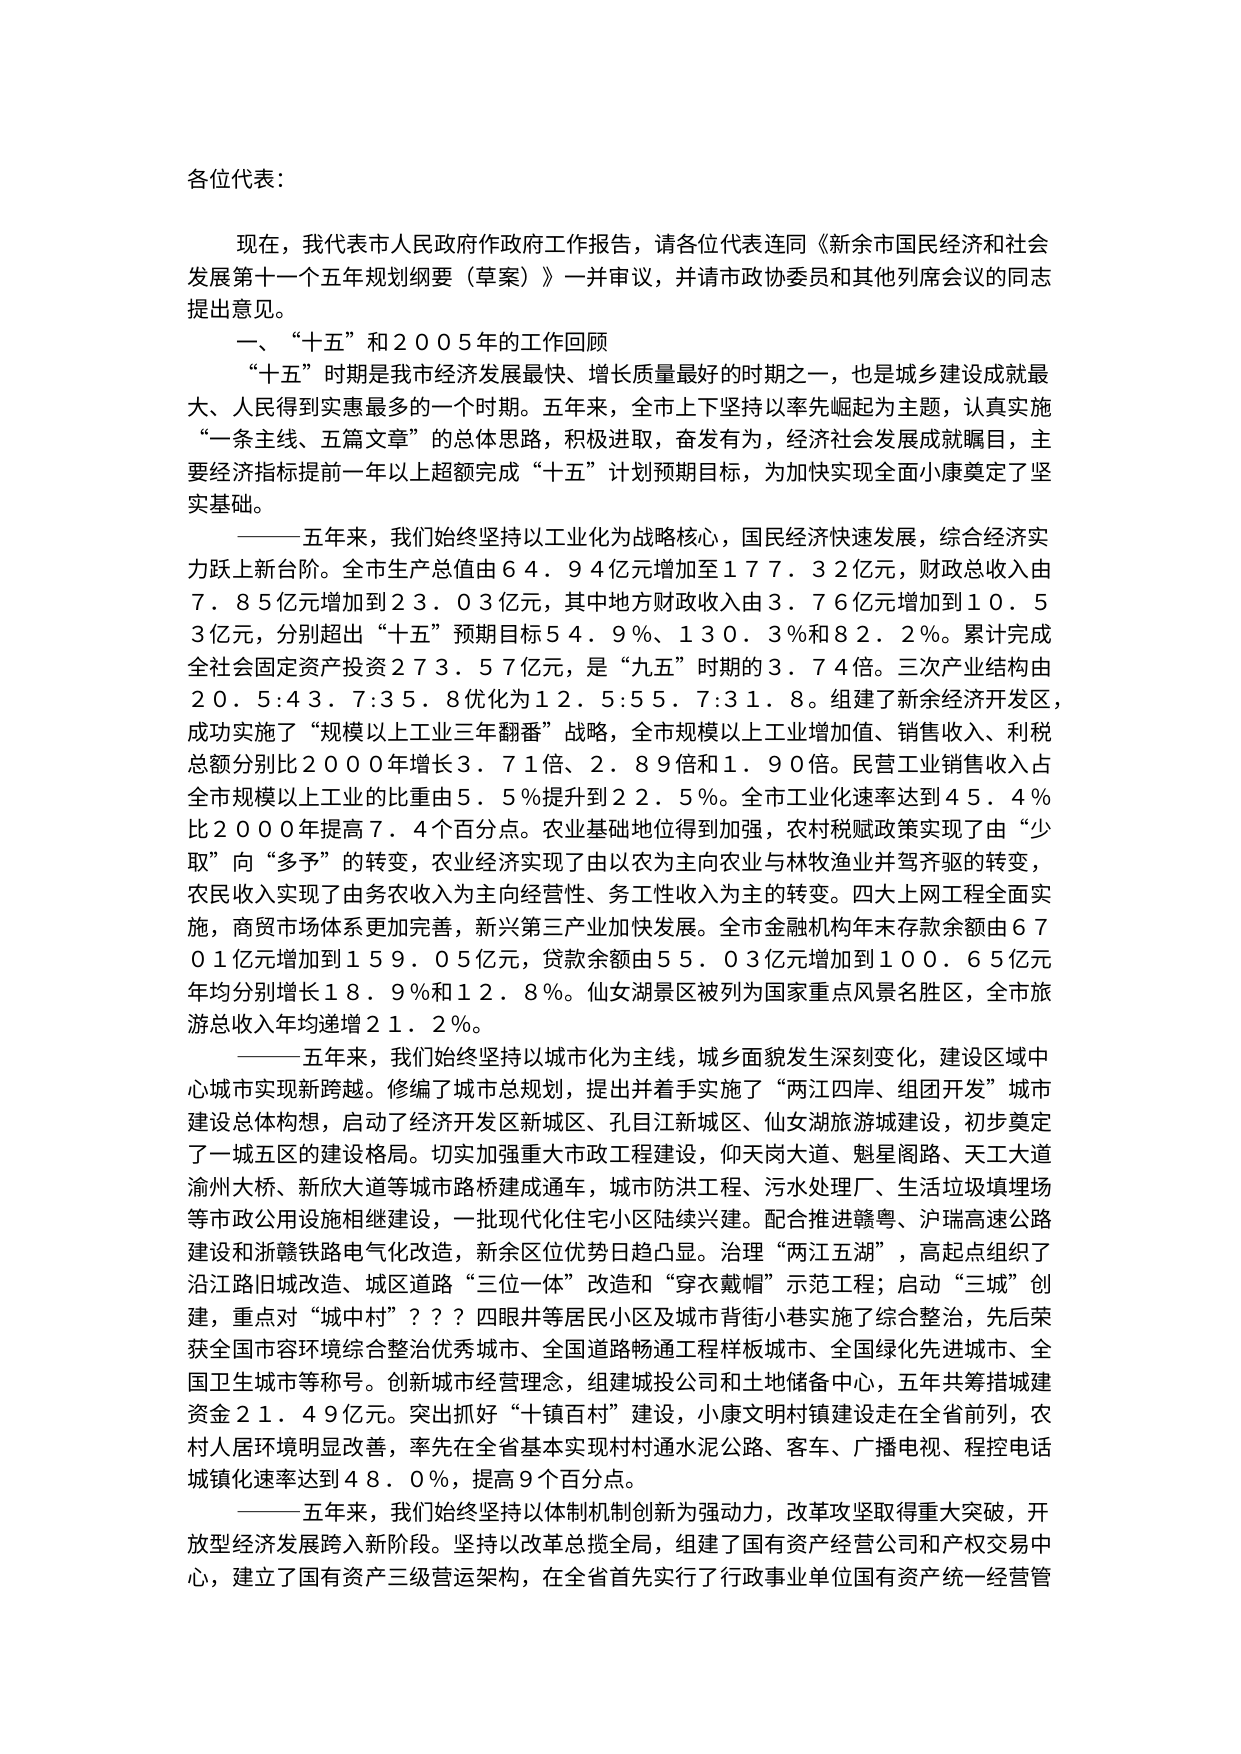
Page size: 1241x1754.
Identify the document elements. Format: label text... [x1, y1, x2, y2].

text 各位代表： [187, 162, 1053, 194]
text ———五年来，我们始终坚持以城市化为主线，城乡面貌发生深刻变化，建设区域中心城市实现新跨越。修编了城市总规划，提出并着手实施了“两江四岸、组团开发”城市建设总体构想，启动了经济开发区新城区、孔目江新城区、仙女湖旅游城建设，初步奠定了一城五区的建设格局。切实加强重大市政工程建设，仰天岗大道、魁星阁路、天工大道、渝州大桥、新欣大道等城市路桥建成通车，城市防洪工程、污水处理厂、生活垃圾填埋场等市政公用设施相继建设，一批现代化住宅小区陆续兴建。配合推进赣粤、沪瑞高速公路建设和浙赣铁路电气化改造，新余区位优势日趋凸显。治理“两江五湖”，高起点组织了沿江路旧城改造、城区道路“三位一体”改造和“穿衣戴帽”示范工程；启动“三城”创建，重点对“城中村”？？？四眼井等居民小区及城市背街小巷实施了综合整治，先后荣获全国市容环境综合整治优秀城市、全国道路畅通工程样板城市、全国绿化先进城市、全国卫生城市等称号。创新城市经营理念，组建城投公司和土地储备中心，五年共筹措城建资金２１．４９亿元。突出抓好“十镇百村”建设，小康文明村镇建设走在全省前列，农村人居环境明显改善，率先在全省基本实现村村通水泥公路、客车、广播电视、程控电话。城镇化速率达到４８．０％，提高９个百分点。 [187, 1039, 1053, 1494]
text 现在，我代表市人民政府作政府工作报告，请各位代表连同《新余市国民经济和社会发展第十一个五年规划纲要（草案）》一并审议，并请市政协委员和其他列席会议的同志提出意见。 [187, 227, 1053, 324]
text 一、“十五”和２００５年的工作回顾 [187, 324, 1053, 357]
text ———五年来，我们始终坚持以工业化为战略核心，国民经济快速发展，综合经济实力跃上新台阶。全市生产总值由６４．９４亿元增加至１７７．３２亿元，财政总收入由７．８５亿元增加到２３．０３亿元，其中地方财政收入由３．７６亿元增加到１０．５３亿元，分别超出“十五”预期目标５４．９％、１３０．３％和８２．２％。累计完成全社会固定资产投资２７３．５７亿元，是“九五”时期的３．７４倍。三次产业结构由２０．５:４３．７:３５．８优化为１２．５:５５．７:３１．８。组建了新余经济开发区，成功实施了“规模以上工业三年翻番”战略，全市规模以上工业增加值、销售收入、利税总额分别比２０００年增长３．７１倍、２．８９倍和１．９０倍。民营工业销售收入占全市规模以上工业的比重由５．５％提升到２２．５％。全市工业化速率达到４５．４％，比２０００年提高７．４个百分点。农业基础地位得到加强，农村税赋政策实现了由“少取”向“多予”的转变，农业经济实现了由以农为主向农业与林牧渔业并驾齐驱的转变，农民收入实现了由务农收入为主向经营性、务工性收入为主的转变。四大上网工程全面实施，商贸市场体系更加完善，新兴第三产业加快发展。全市金融机构年末存款余额由６７．０１亿元增加到１５９．０５亿元，贷款余额由５５．０３亿元增加到１００．６５亿元，年均分别增长１８．９％和１２．８％。仙女湖景区被列为国家重点风景名胜区，全市旅游总收入年均递增２１．２％。 [187, 519, 1053, 1039]
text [187, 1494, 1053, 1592]
text “十五”时期是我市经济发展最快、增长质量最好的时期之一，也是城乡建设成就最大、人民得到实惠最多的一个时期。五年来，全市上下坚持以率先崛起为主题，认真实施“一条主线、五篇文章”的总体思路，积极进取，奋发有为，经济社会发展成就瞩目，主要经济指标提前一年以上超额完成“十五”计划预期目标，为加快实现全面小康奠定了坚实基础。 [187, 357, 1053, 519]
